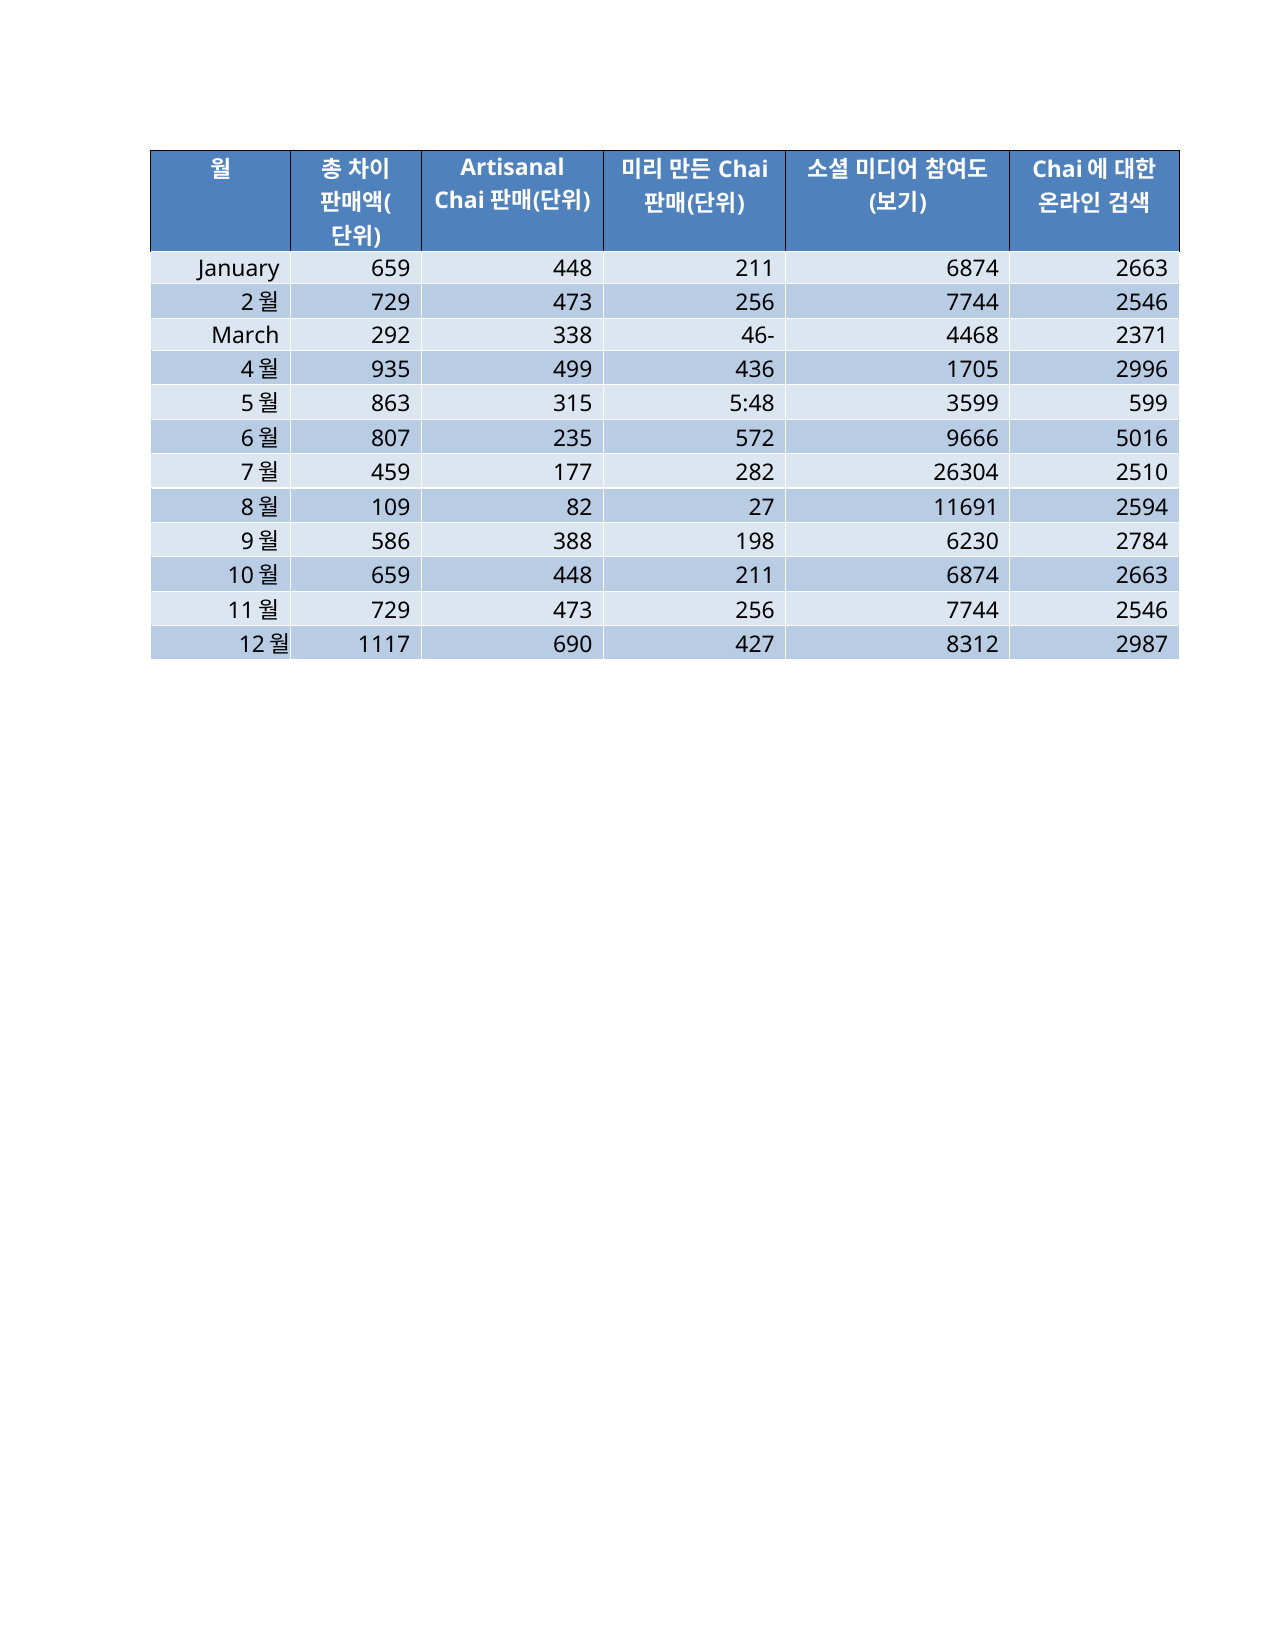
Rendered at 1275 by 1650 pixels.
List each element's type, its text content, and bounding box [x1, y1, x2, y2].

table_cell 7744 [786, 592, 1009, 625]
table_cell 7월 [151, 454, 290, 487]
table_header 소셜 미디어 참여도(보기) [786, 151, 1009, 251]
table_cell 211 [604, 557, 785, 591]
table_cell 2996 [1010, 350, 1179, 384]
table_cell 2594 [1010, 488, 1179, 522]
table_cell 2510 [1010, 453, 1179, 487]
table_cell 2663 [1010, 252, 1179, 283]
table_cell January [151, 252, 290, 283]
table_cell 12월 [151, 626, 290, 659]
table_header 월 [151, 151, 290, 251]
table_cell 690 [422, 626, 603, 659]
table_cell 315 [422, 385, 603, 419]
table_cell 4468 [786, 319, 1009, 350]
table_cell 82 [422, 489, 603, 522]
table_cell 46- [604, 319, 785, 350]
table_header 미리 만든 Chai 판매(단위) [604, 151, 785, 251]
table_cell 2987 [1010, 625, 1179, 659]
table_cell 9666 [786, 420, 1009, 453]
table_cell 109 [291, 489, 421, 522]
table_header Artisanal Chai 판매(단위) [422, 151, 603, 251]
table_cell 282 [604, 454, 785, 487]
table_cell 388 [422, 523, 603, 556]
table_cell 292 [291, 319, 421, 350]
table_cell 6230 [786, 523, 1009, 556]
table_cell 5:48 [604, 385, 785, 419]
table_cell 1705 [786, 351, 1009, 384]
table_cell 11월 [151, 592, 290, 625]
table_cell 473 [422, 592, 603, 625]
table_cell 1117 [291, 626, 421, 659]
table_cell 436 [604, 351, 785, 384]
table_cell 427 [604, 626, 785, 659]
table_cell 4월 [151, 351, 290, 384]
table_cell 11691 [786, 489, 1009, 522]
table_cell 863 [291, 385, 421, 419]
table_header 총 차이 판매액(단위) [291, 151, 421, 251]
table_cell 599 [1010, 384, 1179, 419]
table_cell 7744 [786, 284, 1009, 318]
table_cell 8312 [786, 626, 1009, 659]
table_cell 448 [422, 557, 603, 591]
table_cell 6874 [786, 252, 1009, 283]
table_cell 256 [604, 592, 785, 625]
table_cell 9월 [151, 523, 290, 556]
table_cell 935 [291, 351, 421, 384]
table_cell 729 [291, 592, 421, 625]
table_cell 807 [291, 420, 421, 453]
table_cell 27 [604, 489, 785, 522]
table_cell 8월 [151, 489, 290, 522]
table_cell 586 [291, 523, 421, 556]
table_cell 659 [291, 252, 421, 283]
table_cell 5016 [1010, 419, 1179, 453]
table_cell 6월 [151, 420, 290, 453]
table_cell 2663 [1010, 556, 1179, 591]
table_cell 6874 [786, 557, 1009, 591]
table_cell 459 [291, 454, 421, 487]
table_cell 26304 [786, 454, 1009, 487]
table_cell 2371 [1010, 318, 1179, 350]
table_cell 338 [422, 319, 603, 350]
table_cell 5월 [151, 385, 290, 419]
table_cell 10월 [151, 557, 290, 591]
table_cell 2784 [1010, 522, 1179, 556]
table_cell 3599 [786, 385, 1009, 419]
table_header Chai에 대한 온라인 검색 [1010, 151, 1179, 251]
table_cell 198 [604, 523, 785, 556]
table_cell 499 [422, 351, 603, 384]
table_cell 448 [422, 252, 603, 283]
table_cell 2546 [1010, 591, 1179, 625]
table_cell 256 [604, 284, 785, 318]
table_cell March [151, 319, 290, 350]
table_cell 572 [604, 420, 785, 453]
table_cell 2월 [151, 284, 290, 318]
table_cell 235 [422, 420, 603, 453]
table_cell 2546 [1010, 283, 1179, 318]
table_cell 659 [291, 557, 421, 591]
table_cell 473 [422, 284, 603, 318]
table_cell 211 [604, 252, 785, 283]
table_cell 729 [291, 284, 421, 318]
table_cell 177 [422, 454, 603, 487]
